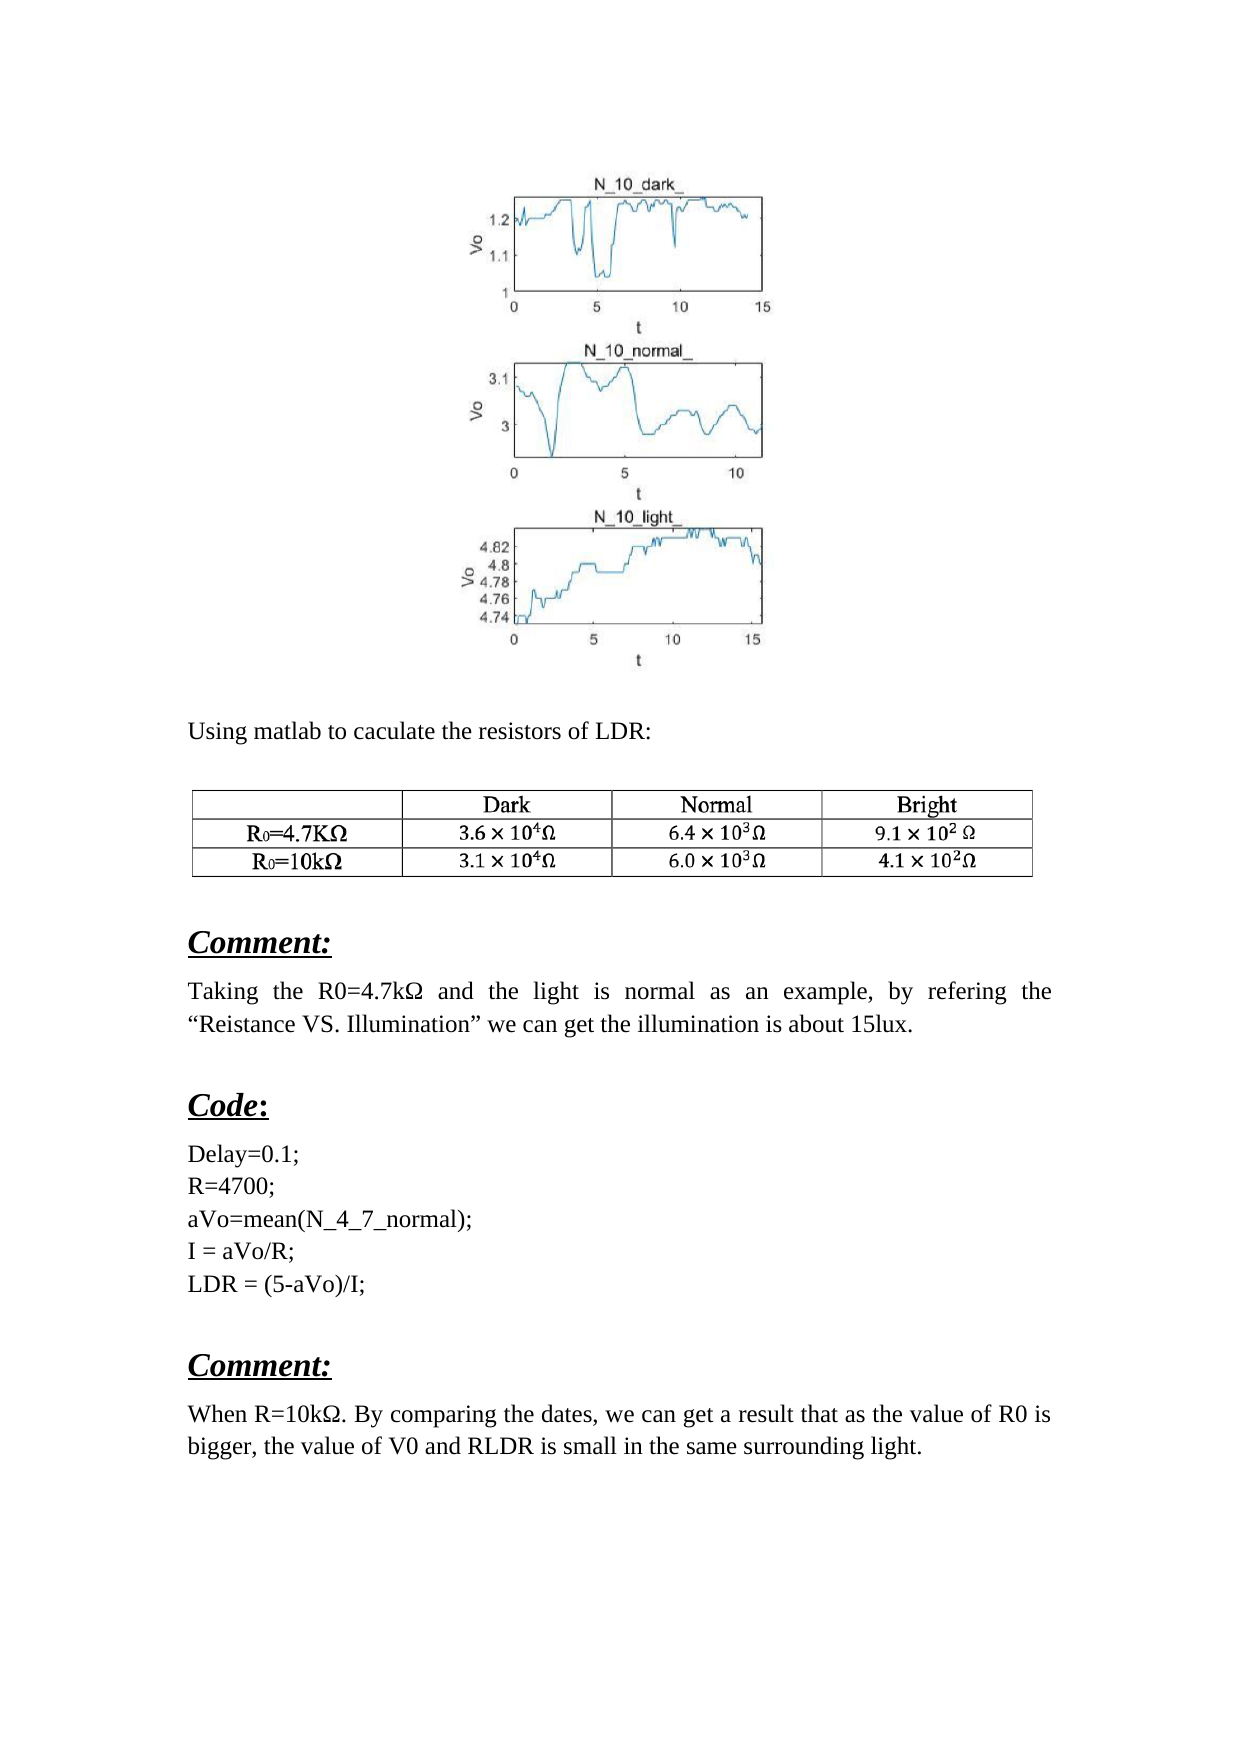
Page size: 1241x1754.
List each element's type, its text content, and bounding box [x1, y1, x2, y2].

text LDR = (5-aVo)/I; [187, 1267, 1053, 1299]
text Taking the R0=4.7kΩ and the light is normal as an example, by refering the “Reistance VS. Illumination” we can get the illumination is about 15lux. [187, 974, 1053, 1039]
text I = aVo/R; [187, 1234, 1053, 1267]
text Code: [187, 1072, 1053, 1137]
picture [461, 162, 780, 681]
text Delay=0.1; [187, 1137, 1053, 1169]
text When R=10kΩ. By comparing the dates, we can get a result that as the value of R0 is bigger, the value of V0 and RLDR is small in the same surrounding light. [187, 1397, 1053, 1462]
text Comment: [187, 1332, 1053, 1397]
text R=4700; [187, 1169, 1053, 1202]
text Using matlab to caculate the resistors of LDR: [187, 714, 1053, 747]
picture [187, 779, 1053, 889]
text aVo=mean(N_4_7_normal); [187, 1202, 1053, 1234]
text Comment: [187, 909, 1053, 974]
